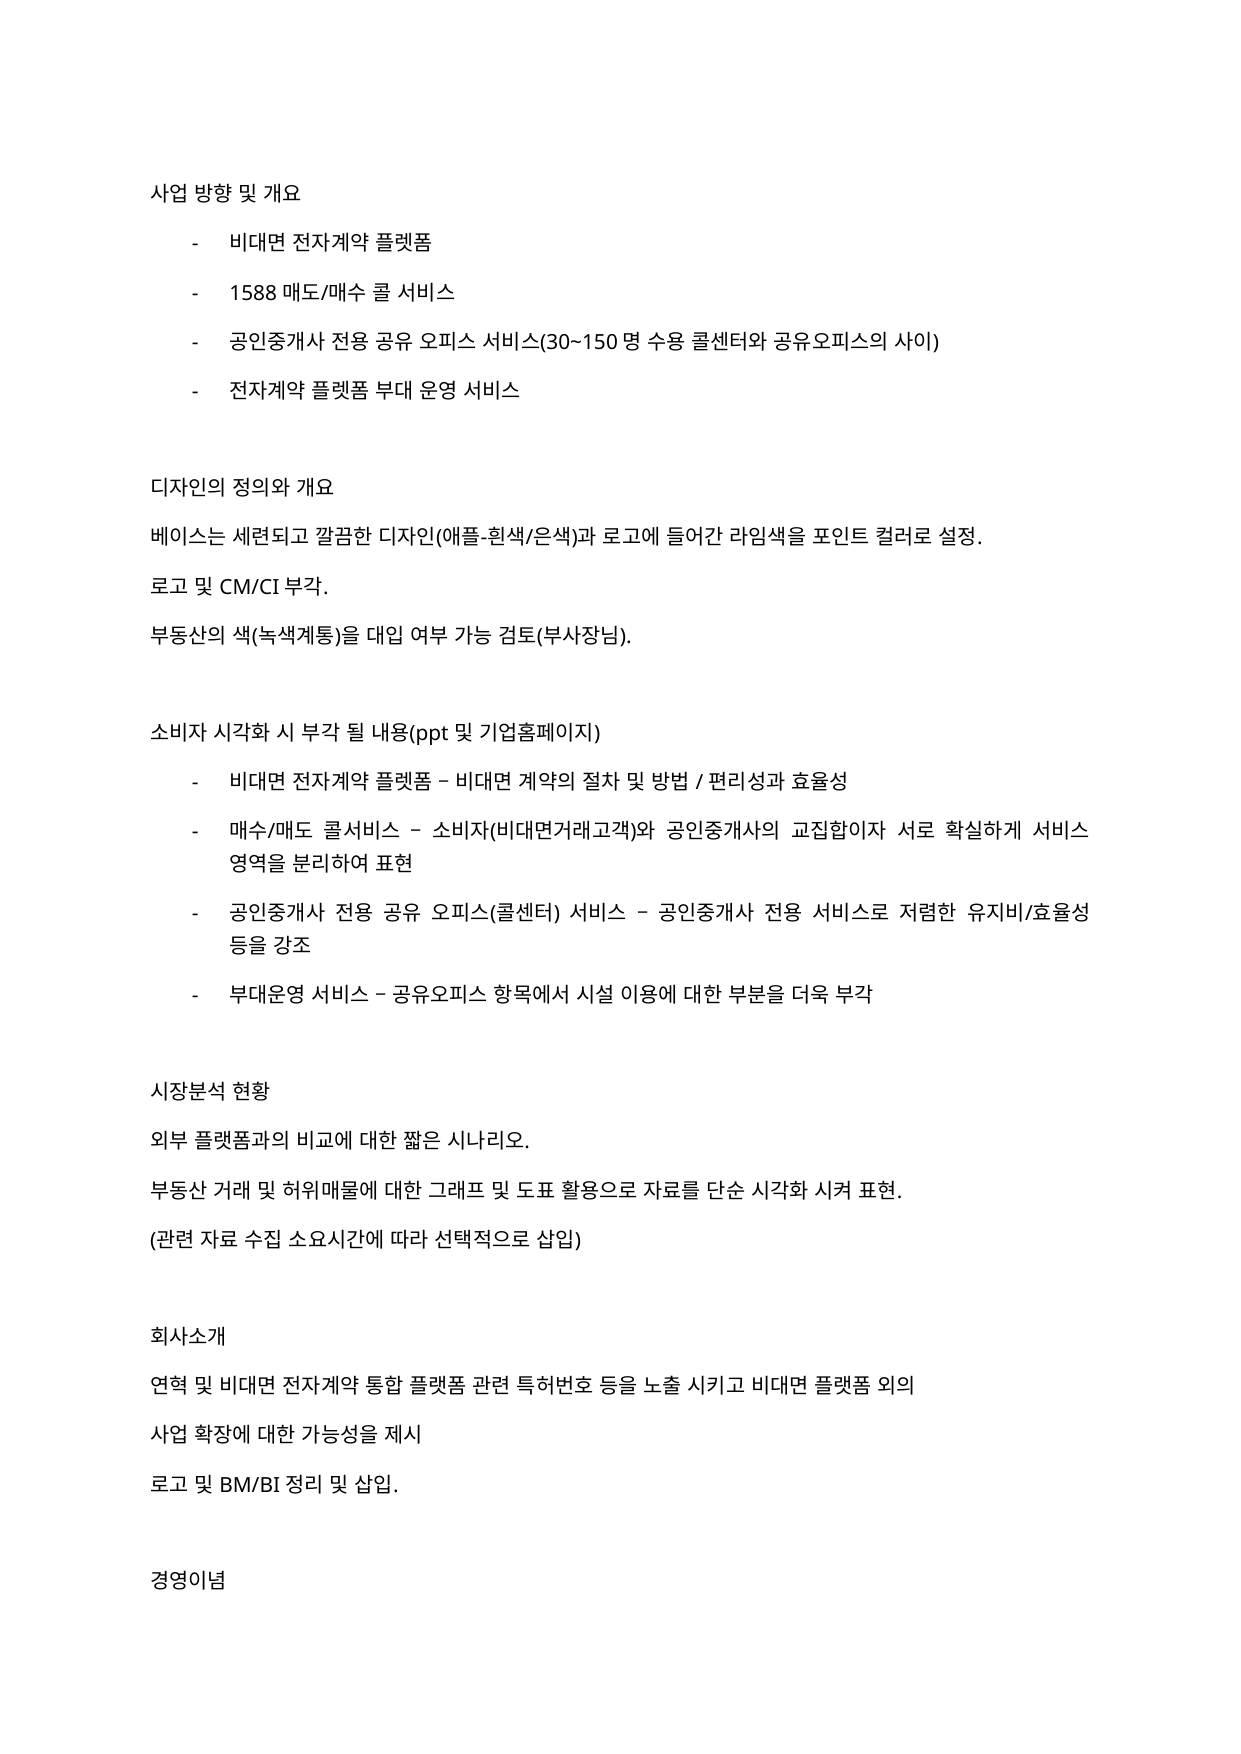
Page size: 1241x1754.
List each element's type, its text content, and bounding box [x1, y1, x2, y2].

list 공인중개사 전용 공유 오피스(콜센터) 서비스 – 공인중개사 전용 서비스로 저렴한 유지비/효율성 등을 강조 [192, 897, 1090, 959]
text 부동산의 색(녹색계통)을 대입 여부 가능 검토(부사장님). [150, 619, 1090, 649]
text 로고 및 BM/BI 정리 및 삽입. [150, 1468, 1090, 1498]
text 디자인의 정의와 개요 [150, 471, 1090, 501]
text 경영이념 [150, 1564, 1090, 1595]
text 연혁 및 비대면 전자계약 통합 플랫폼 관련 특허번호 등을 노출 시키고 비대면 플랫폼 외의 [150, 1369, 1090, 1399]
list 비대면 전자계약 플렛폼 – 비대면 계약의 절차 및 방법 / 편리성과 효율성 [192, 765, 1090, 796]
text 소비자 시각화 시 부각 될 내용(ppt 및 기업홈페이지) [150, 716, 1090, 746]
list 전자계약 플렛폼 부대 운영 서비스 [192, 374, 1090, 405]
text 회사소개 [150, 1320, 1090, 1350]
list 1588 매도/매수 콜 서비스 [192, 276, 1090, 306]
text 로고 및 CM/CI 부각. [150, 570, 1090, 600]
list 비대면 전자계약 플렛폼 [192, 226, 1090, 257]
list 부대운영 서비스 – 공유오피스 항목에서 시설 이용에 대한 부분을 더욱 부각 [192, 979, 1090, 1009]
text 부동산 거래 및 허위매물에 대한 그래프 및 도표 활용으로 자료를 단순 시각화 시켜 표현. [150, 1174, 1090, 1204]
text 베이스는 세련되고 깔끔한 디자인(애플-흰색/은색)과 로고에 들어간 라임색을 포인트 컬러로 설정. [150, 521, 1090, 551]
text 시장분석 현황 [150, 1075, 1090, 1106]
list 매수/매도 콜서비스 – 소비자(비대면거래고객)와 공인중개사의 교집합이자 서로 확실하게 서비스 영역을 분리하여 표현 [192, 815, 1090, 878]
text 사업 확장에 대한 가능성을 제시 [150, 1418, 1090, 1449]
text 사업 방향 및 개요 [150, 177, 1090, 207]
list 공인중개사 전용 공유 오피스 서비스(30~150명 수용 콜센터와 공유오피스의 사이) [192, 325, 1090, 356]
text (관련 자료 수집 소요시간에 따라 선택적으로 삽입) [150, 1223, 1090, 1254]
text 외부 플랫폼과의 비교에 대한 짧은 시나리오. [150, 1124, 1090, 1155]
